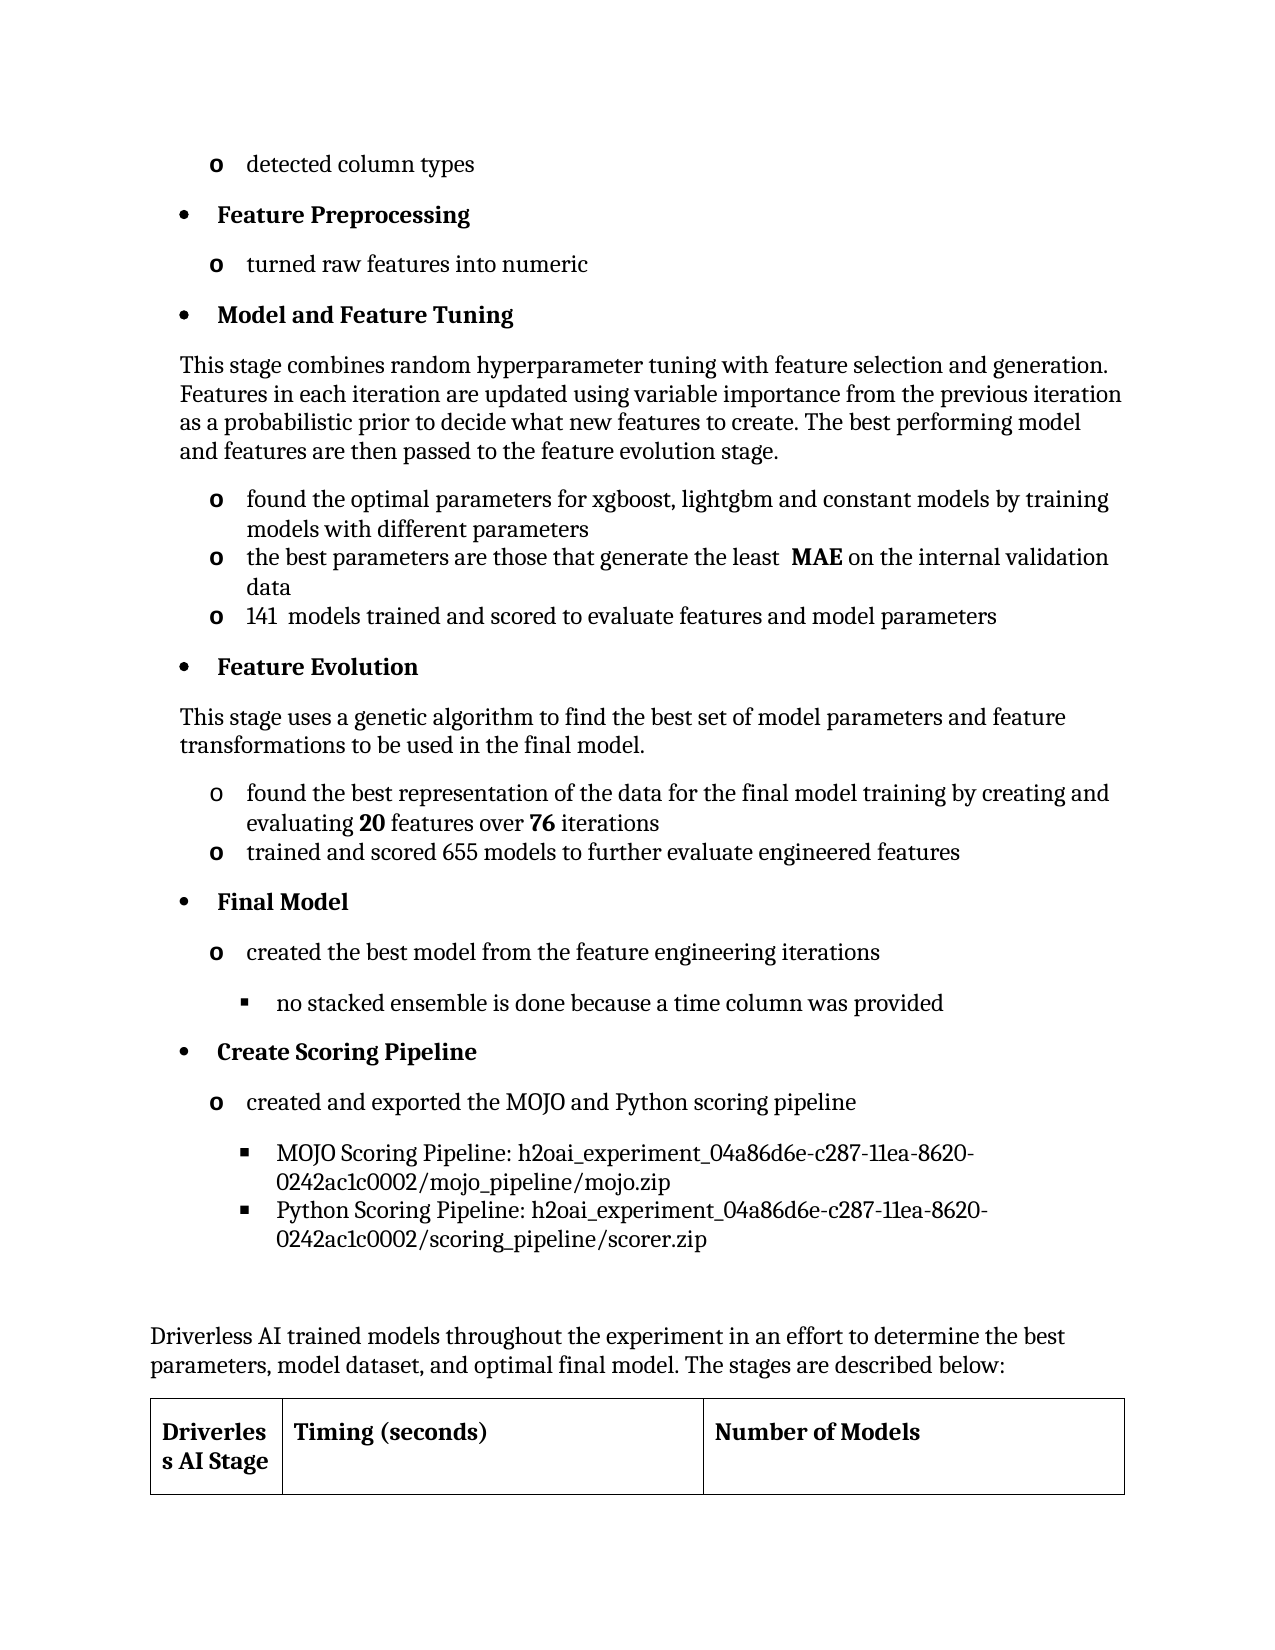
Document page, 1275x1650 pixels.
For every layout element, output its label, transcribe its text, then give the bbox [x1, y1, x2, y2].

list Feature Evolution [179, 653, 1125, 682]
list no stacked ensemble is done because a time column was provided [238, 989, 1125, 1017]
list Python Scoring Pipeline: h2oai_experiment_04a86d6e-c287-11ea-8620-0242ac1c0002/scoring_pipeline/scorer.zip [238, 1196, 1125, 1254]
table_header Driverless AI Stage [151, 1399, 282, 1494]
text This stage uses a genetic algorithm to find the best set of model parameters and feature transformations to be used in the final model. [179, 702, 1125, 760]
list 141 models trained and scored to evaluate features and model parameters [209, 602, 1125, 632]
list Model and Feature Tuning [179, 301, 1125, 330]
list found the optimal parameters for xgboost, lightgbm and constant models by training models with different parameters [209, 484, 1125, 543]
table_header Timing (seconds) [283, 1399, 703, 1494]
list created and exported the MOJO and Python scoring pipeline [209, 1088, 1125, 1118]
list created the best model from the feature engineering iterations [209, 938, 1125, 968]
text This stage combines random hyperparameter tuning with feature selection and generation. Features in each iteration are updated using variable importance from the previous iteration as a probabilistic prior to decide what new features to create. The best performing model and features are then passed to the feature evolution stage. [179, 351, 1125, 466]
list detected column types [209, 150, 1125, 180]
table_header Number of Models [704, 1399, 1124, 1494]
list MOJO Scoring Pipeline: h2oai_experiment_04a86d6e-c287-11ea-8620-0242ac1c0002/mojo_pipeline/mojo.zip [238, 1139, 1125, 1196]
list turned raw features into numeric [209, 250, 1125, 280]
list Final Model [179, 888, 1125, 917]
list the best parameters are those that generate the least MAE on the internal validation data [209, 543, 1125, 602]
list found the best representation of the data for the final model training by creating and evaluating 20 features over 76 iterations [209, 779, 1125, 837]
text Driverless AI trained models throughout the experiment in an effort to determine the best parameters, model dataset, and optimal final model. The stages are described below: [150, 1322, 1125, 1379]
list Create Scoring Pipeline [179, 1038, 1125, 1067]
list trained and scored 655 models to further evaluate engineered features [209, 837, 1125, 867]
list Feature Preprocessing [179, 201, 1125, 229]
